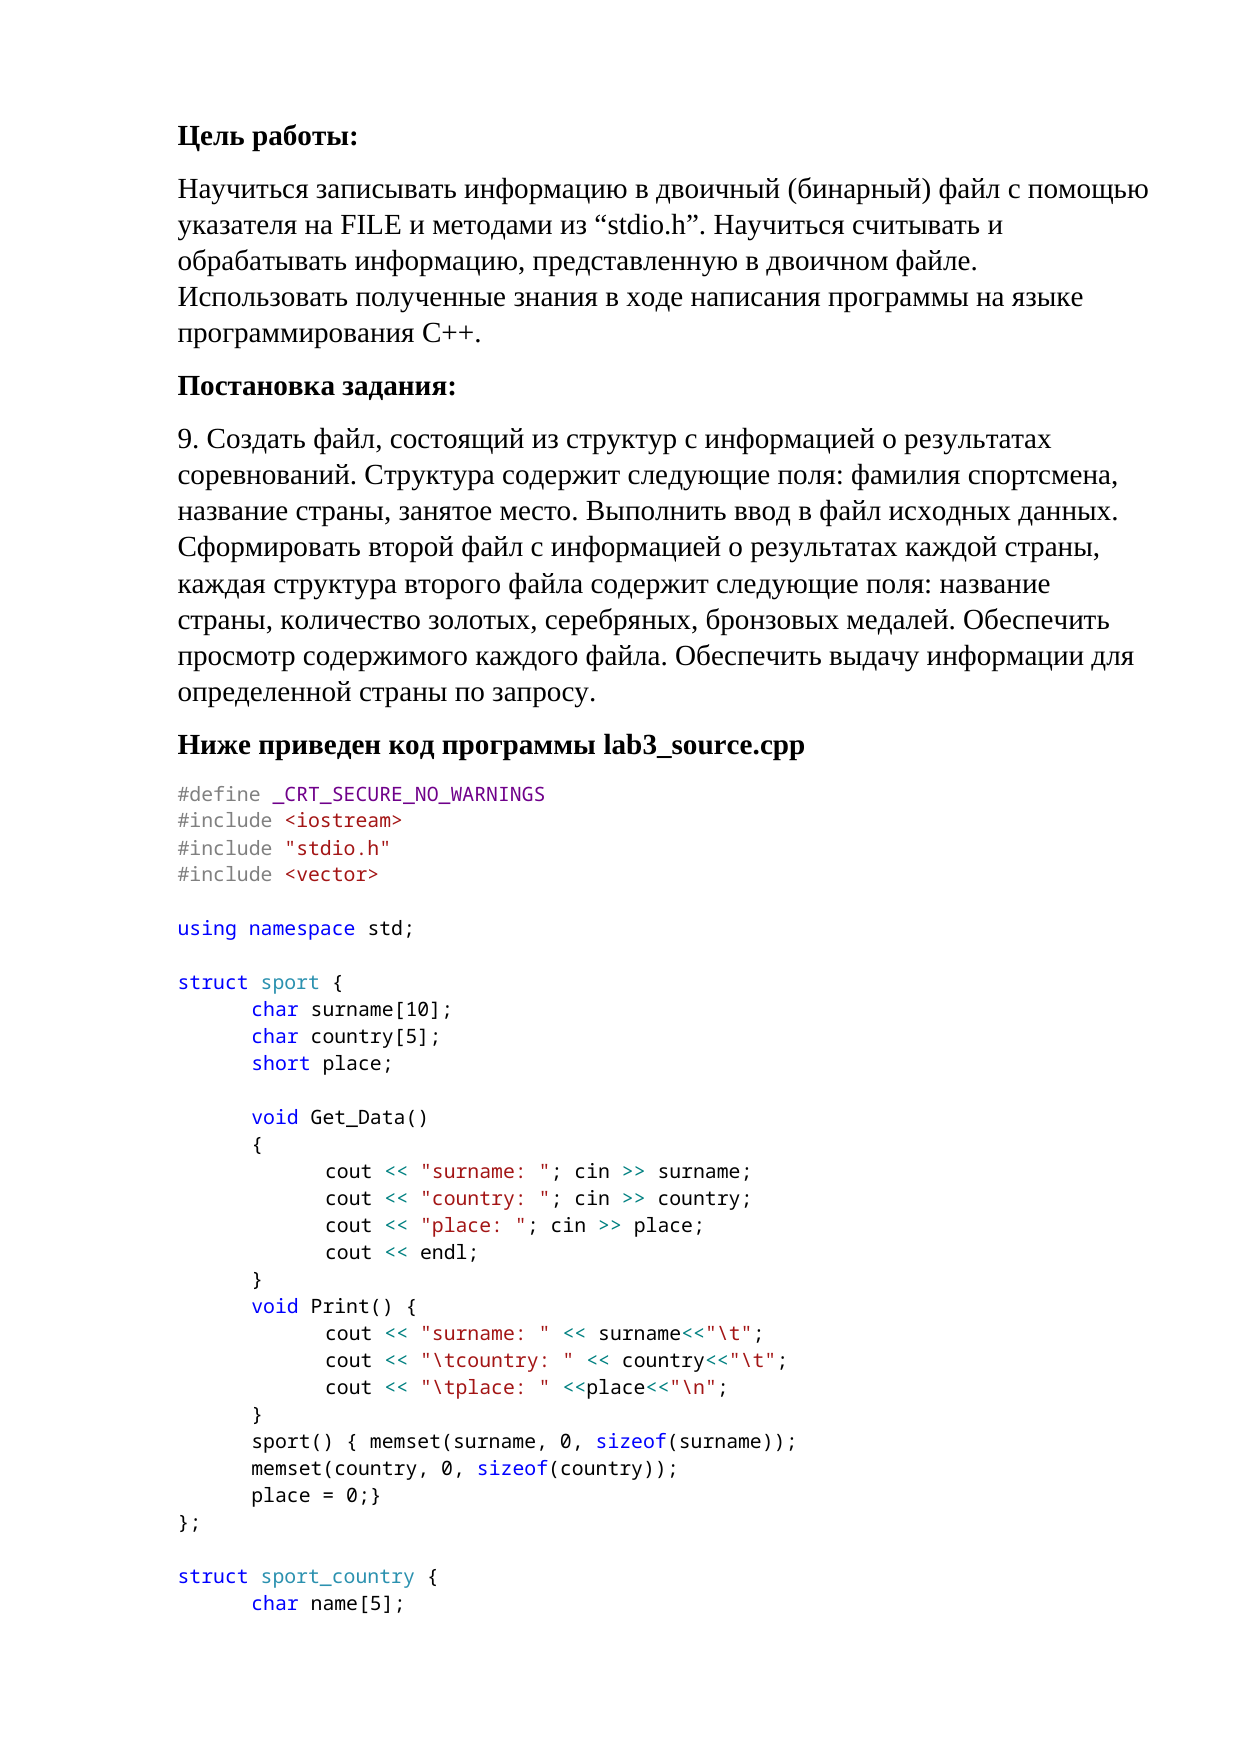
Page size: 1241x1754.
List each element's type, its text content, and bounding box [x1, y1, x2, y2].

text struct sport_country { [177, 1562, 1152, 1589]
text Ниже приведен код программы lab3_source.cpp [177, 727, 1152, 761]
text sport() { memset(surname, 0, sizeof(surname)); [177, 1427, 1152, 1454]
text Постановка задания: [177, 368, 1152, 402]
text } [177, 1400, 1152, 1427]
text cout << "surname: "; cin >> surname; [177, 1157, 1152, 1184]
text cout << "\tplace: " <<place<<"\n"; [177, 1373, 1152, 1400]
text #define _CRT_SECURE_NO_WARNINGS [177, 780, 1152, 807]
text }; [177, 1508, 1152, 1535]
text 9. Создать файл, состоящий из структур с информацией о результатах соревнований. Структура содержит следующие поля: фамилия спортсмена, название страны, занятое место. Выполнить ввод в файл исходных данных. Сформировать второй файл с информацией о результатах каждой страны, каждая структура второго файла содержит следующие поля: название страны, количество золотых, серебряных, бронзовых медалей. Обеспечить просмотр содержимого каждого файла. Обеспечить выдачу информации для определенной страны по запросу. [177, 421, 1152, 708]
text cout << "surname: " << surname<<"\t"; [177, 1319, 1152, 1346]
text cout << "country: "; cin >> country; [177, 1184, 1152, 1211]
text struct sport { [177, 969, 1152, 996]
text { [177, 1131, 1152, 1157]
text } [177, 1265, 1152, 1292]
text memset(country, 0, sizeof(country)); [177, 1454, 1152, 1481]
text Научиться записывать информацию в двоичный (бинарный) файл с помощью указателя на FILE и методами из “stdio.h”. Научиться считывать и обрабатывать информацию, представленную в двоичном файле. Использовать полученные знания в ходе написания программы на языке программирования C++. [177, 171, 1152, 349]
text cout << endl; [177, 1238, 1152, 1265]
text #include <iostream> [177, 807, 1152, 834]
text char country[5]; [177, 1023, 1152, 1049]
text place = 0;} [177, 1481, 1152, 1508]
text cout << "\tcountry: " << country<<"\t"; [177, 1346, 1152, 1373]
text cout << "place: "; cin >> place; [177, 1211, 1152, 1238]
text void Get_Data() [177, 1103, 1152, 1131]
text #include <vector> [177, 861, 1152, 888]
text char surname[10]; [177, 996, 1152, 1023]
text Цель работы: [177, 118, 1152, 152]
text char name[5]; [177, 1589, 1152, 1616]
text #include "stdio.h" [177, 834, 1152, 861]
text void Print() { [177, 1292, 1152, 1319]
text short place; [177, 1049, 1152, 1077]
text using namespace std; [177, 915, 1152, 942]
